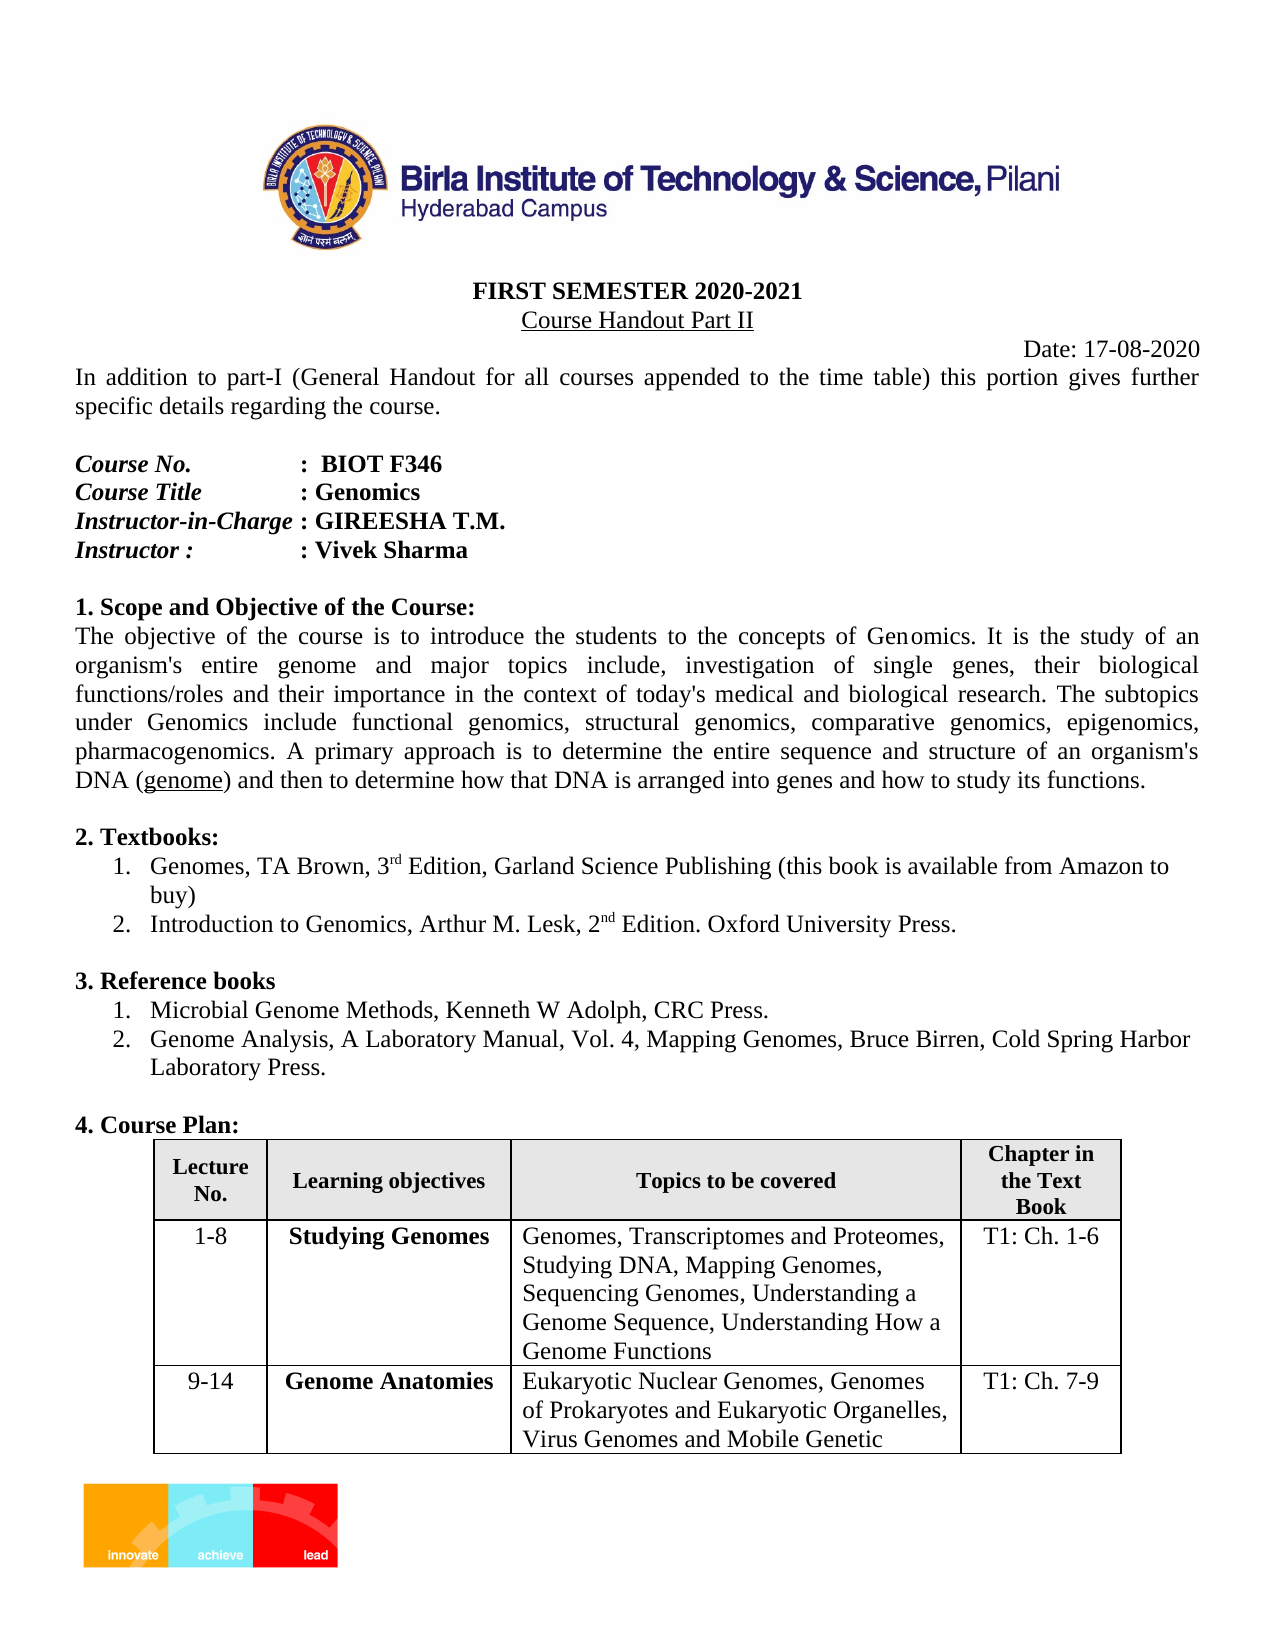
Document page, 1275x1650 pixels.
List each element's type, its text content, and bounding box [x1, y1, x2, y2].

text 4. Course Plan: [75, 1110, 1200, 1139]
text Instructor : : Vivek Sharma [75, 535, 1200, 564]
list Introduction to Genomics, Arthur M. Lesk, 2nd Edition. Oxford University Press. [112, 909, 1200, 937]
picture [75, 1476, 346, 1575]
table_cell T1: Ch. 7-9 [962, 1366, 1120, 1452]
table_cell Genomes, Transcriptomes and Proteomes, Studying DNA, Mapping Genomes, Sequencing Genomes, Understanding a Genome Sequence, Understanding How a Genome Functions [512, 1221, 960, 1365]
text 3. Reference books [75, 966, 1200, 995]
table_cell T1: Ch. 1-6 [962, 1221, 1120, 1365]
text Date: 17-08-2020 [75, 334, 1200, 362]
table_cell Studying Genomes [268, 1221, 510, 1365]
table_cell 1-8 [155, 1221, 266, 1365]
text 2. Textbooks: [75, 822, 1200, 851]
subtitle Course Handout Part II [75, 305, 1200, 334]
list Genome Analysis, A Laboratory Manual, Vol. 4, Mapping Genomes, Bruce Birren, Cold Spring Harbor Laboratory Press. [112, 1024, 1200, 1081]
subtitle Course Title : Genomics [75, 477, 1200, 506]
list Genomes, TA Brown, 3rd Edition, Garland Science Publishing (this book is available from Amazon to buy) [112, 851, 1200, 909]
text In addition to part-I (General Handout for all courses appended to the time table) this portion gives further specific details regarding the course. [75, 362, 1200, 420]
text The objective of the course is to introduce the students to the concepts of Genomics. It is the study of an organism's entire genome and major topics include, investigation of single genes, their biological functions/roles and their importance in the context of today's medical and biological research. The subtopics under Genomics include functional genomics, structural genomics, comparative genomics, epigenomics, pharmacogenomics. A primary approach is to determine the entire sequence and structure of an organism's DNA (genome) and then to determine how that DNA is arranged into genes and how to study its functions. [75, 621, 1200, 794]
text FIRST SEMESTER 2020-2021 [75, 276, 1200, 305]
table_header Chapter in the Text Book [962, 1140, 1120, 1219]
table_cell 9-14 [155, 1366, 266, 1452]
subtitle Instructor-in-Charge : GIREESHA T.M. [75, 506, 1200, 535]
table_header Learning objectives [268, 1140, 510, 1219]
list Microbial Genome Methods, Kenneth W Adolph, CRC Press. [112, 995, 1200, 1024]
table_cell Eukaryotic Nuclear Genomes, Genomes of Prokaryotes and Eukaryotic Organelles, Virus Genomes and Mobile Genetic Elements [512, 1366, 960, 1452]
table_header Topics to be covered [512, 1140, 960, 1219]
text 1. Scope and Objective of the Course: [75, 592, 1200, 621]
table_cell Genome Anatomies [268, 1366, 510, 1452]
table_header Lecture No. [155, 1140, 266, 1219]
text Course No. : BIOT F346 [75, 449, 1200, 477]
picture [256, 103, 1064, 269]
